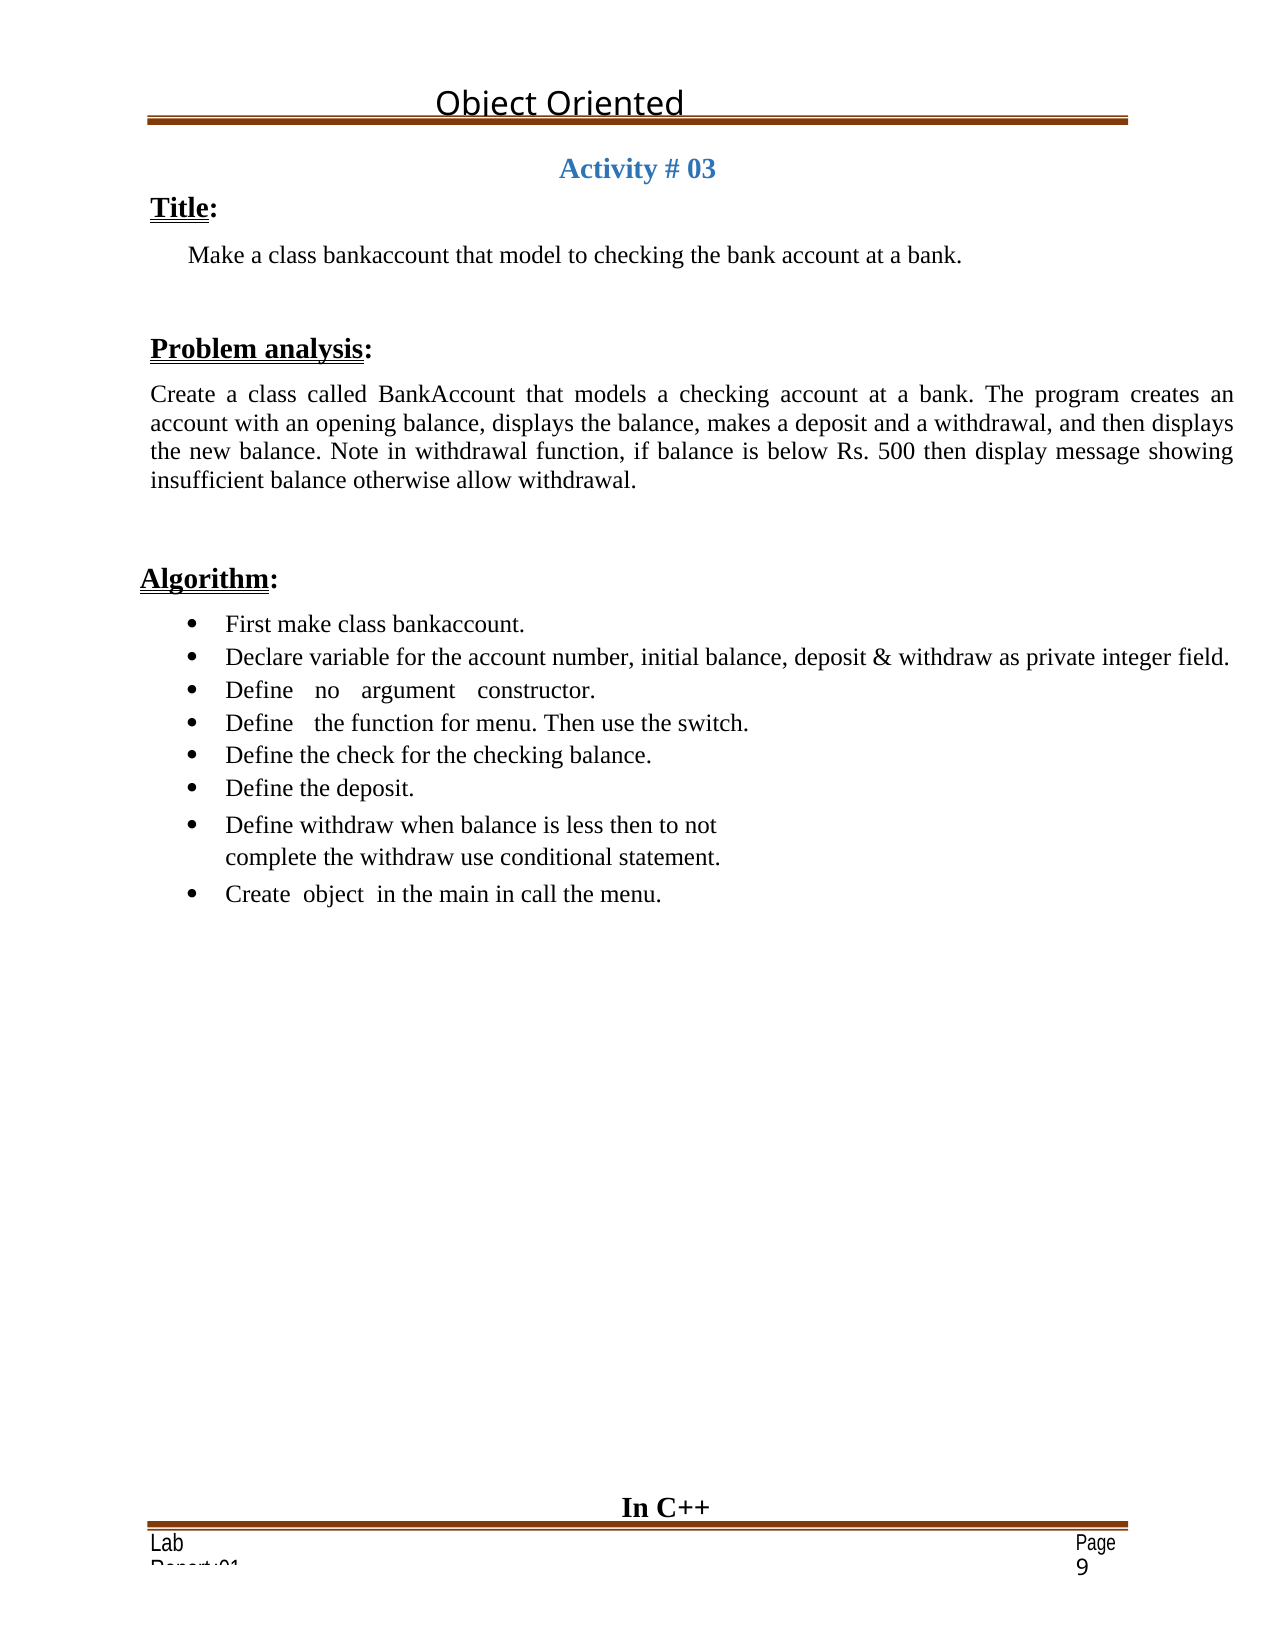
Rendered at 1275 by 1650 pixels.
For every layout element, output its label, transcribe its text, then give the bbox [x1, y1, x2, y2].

list Define the deposit. [188, 773, 797, 802]
subtitle Create a class called BankAccount that models a checking account at a bank. The program creates an account with an opening balance, displays the balance, makes a deposit and a withdrawal, and then displays the new balance. Note in withdrawal function, if balance is below Rs. 500 then display message showing insufficient balance otherwise allow withdrawal. [150, 379, 1235, 494]
subtitle Algorithm: [139, 561, 1235, 595]
list Create object in the main in call the menu. [188, 879, 797, 908]
list In C++ [225, 1490, 1106, 1523]
list Define the check for the checking balance. [188, 741, 797, 769]
text Activity # 03 [559, 152, 937, 185]
list Define withdraw when balance is less then to not complete the withdraw use conditional statement. [188, 810, 797, 871]
list Declare variable for the account number, initial balance, deposit & withdraw as private integer field. [188, 642, 1235, 671]
list First make class bankaccount. [188, 609, 1235, 638]
list Define the function for menu. Then use the switch. [188, 708, 797, 737]
subtitle Problem analysis: [150, 331, 1235, 364]
text Title: [150, 190, 1235, 223]
text Make a class bankaccount that model to checking the bank account at a bank. [188, 240, 1235, 269]
list Define no argument constructor. [188, 675, 798, 704]
